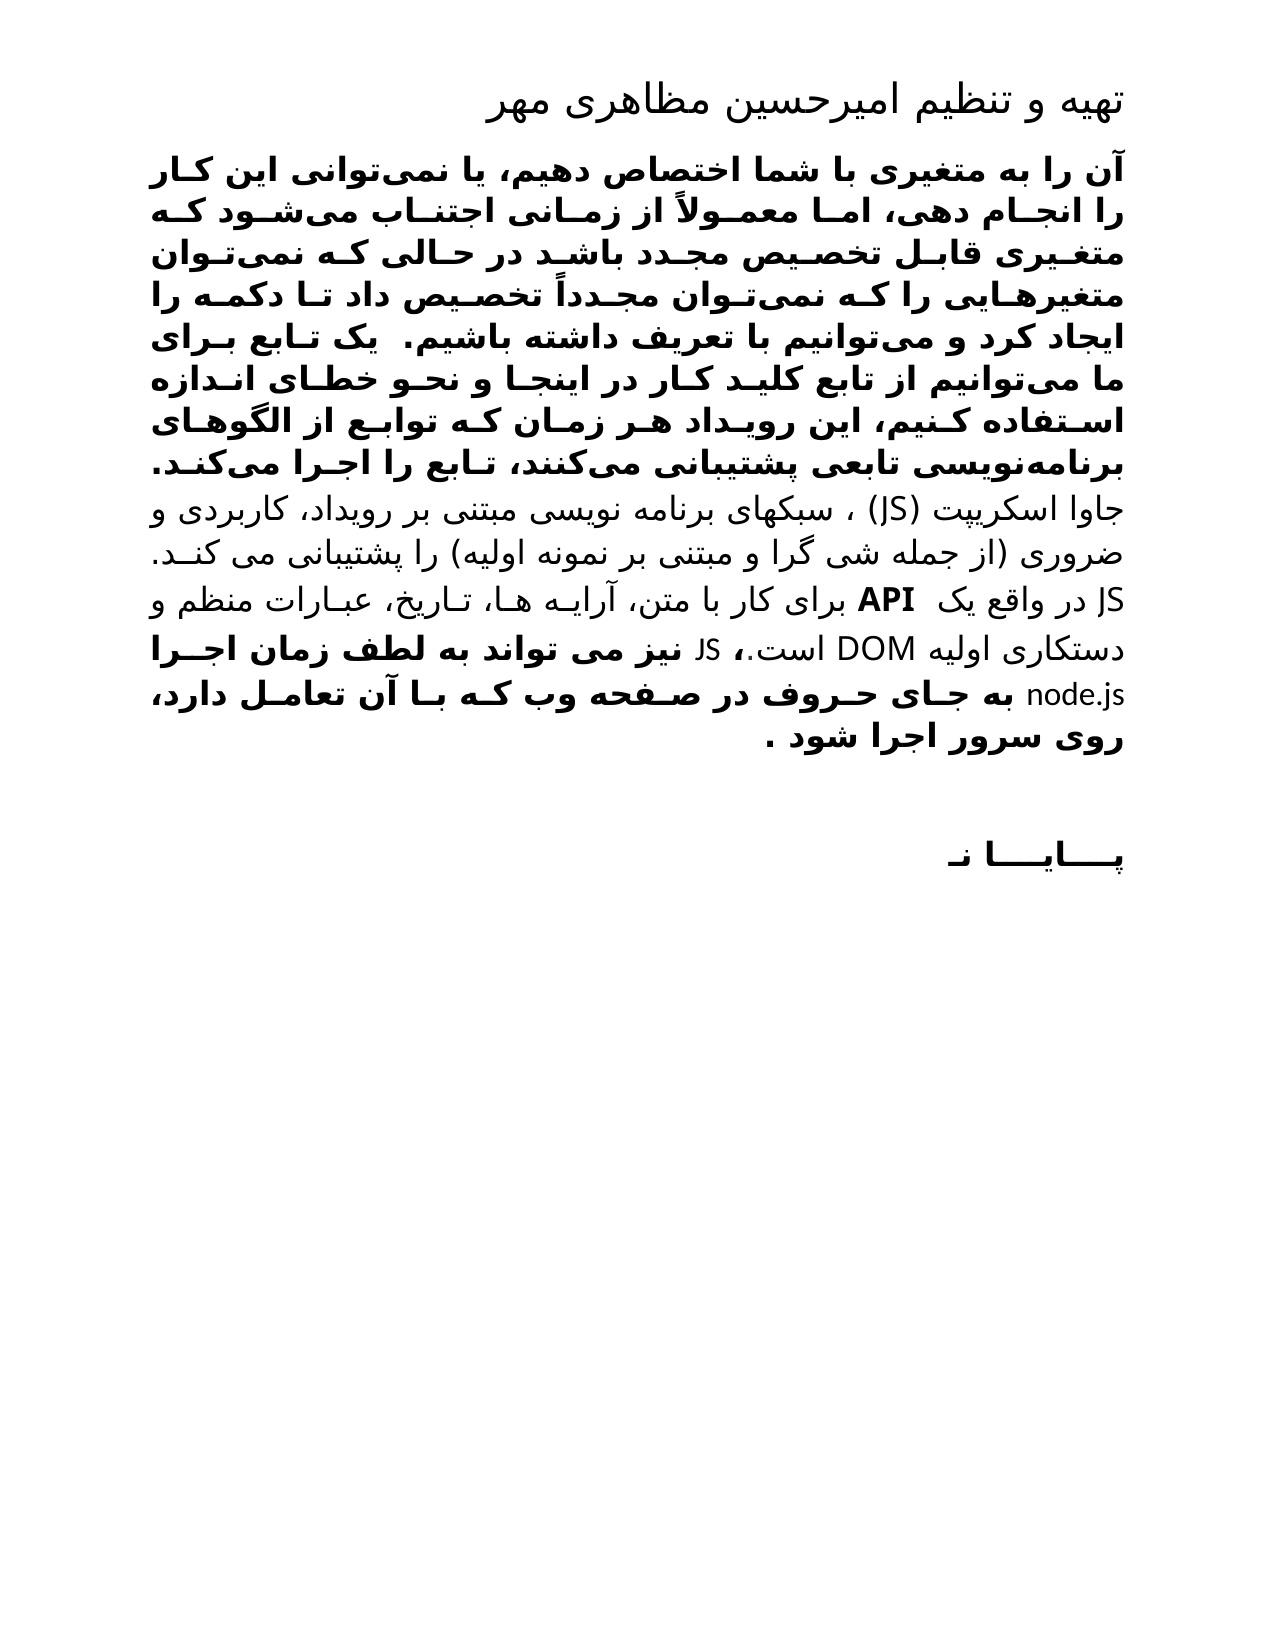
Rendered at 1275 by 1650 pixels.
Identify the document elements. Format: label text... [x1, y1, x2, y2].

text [150, 150, 1125, 490]
text پــــایــــا نـ [150, 836, 1125, 875]
